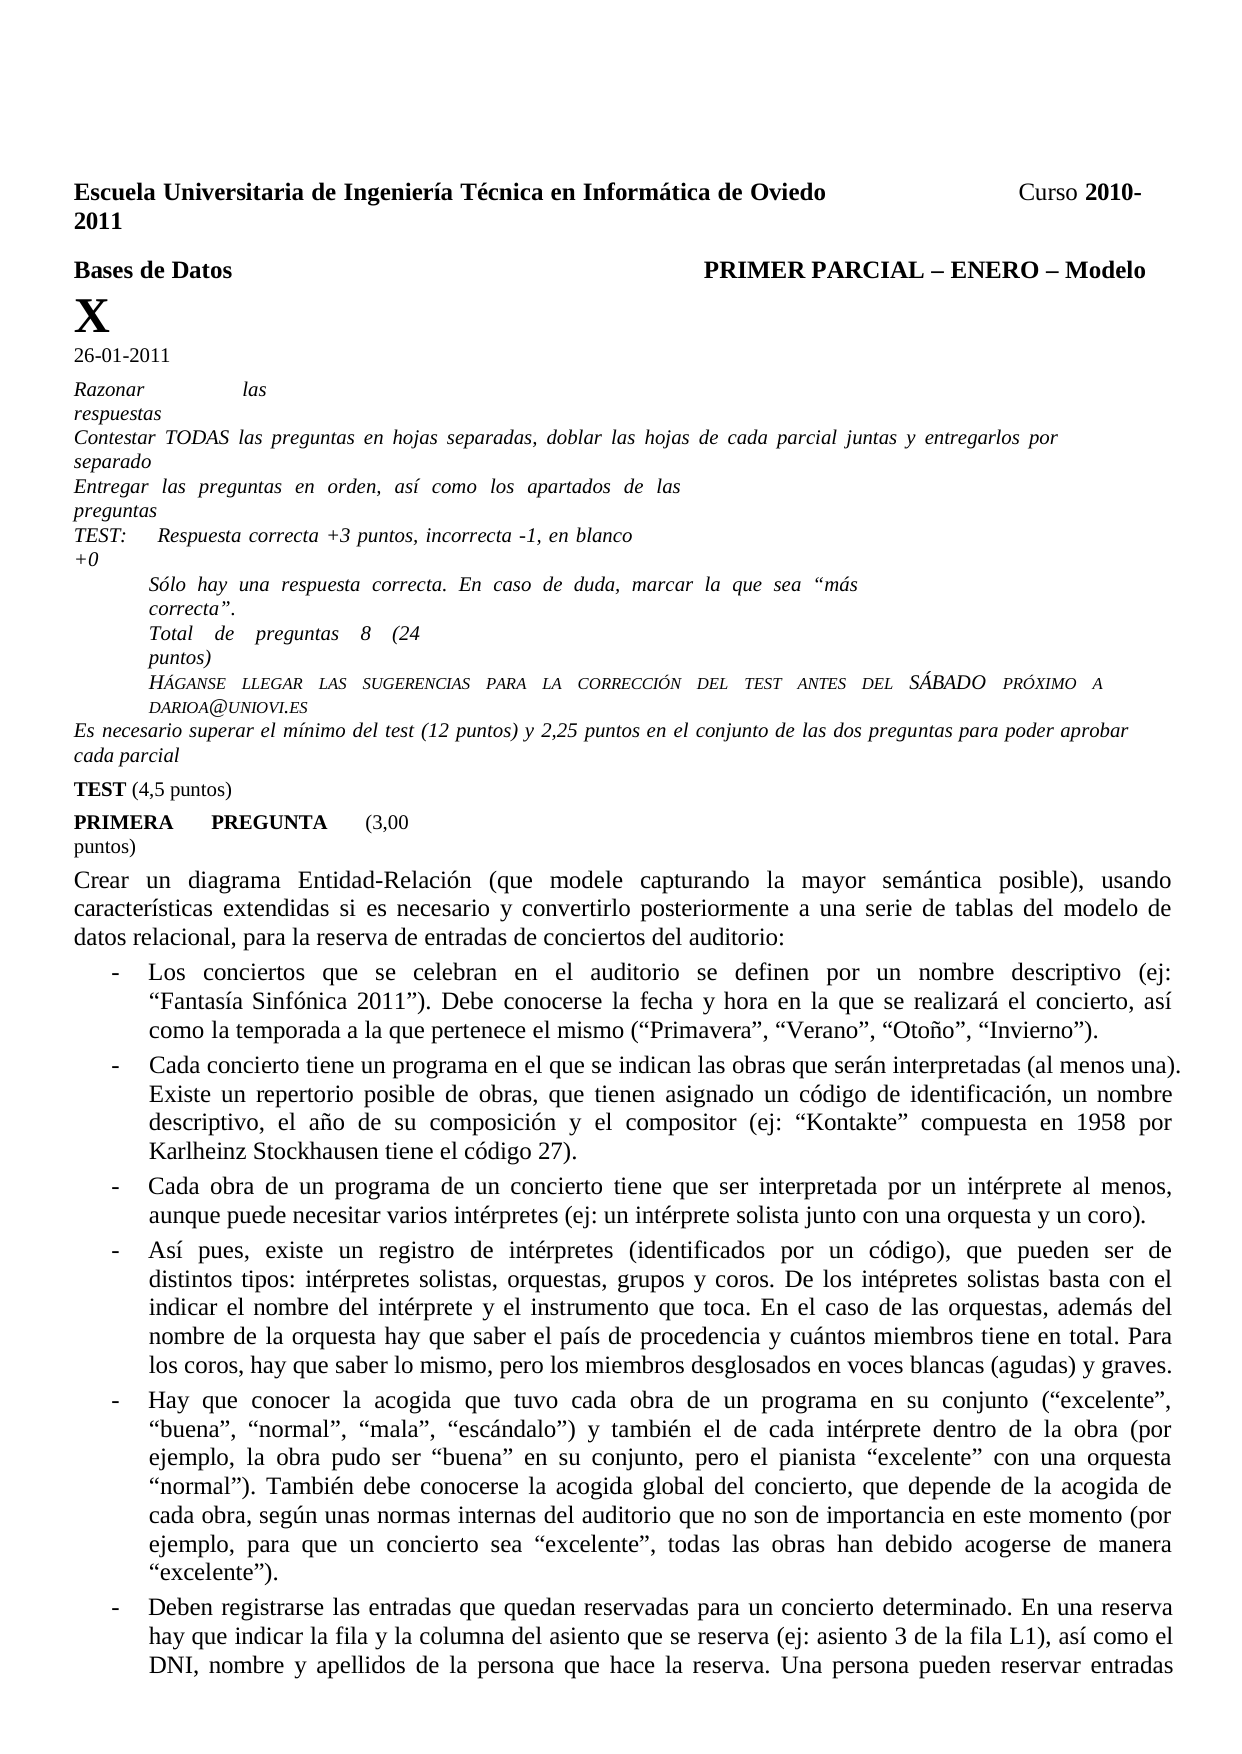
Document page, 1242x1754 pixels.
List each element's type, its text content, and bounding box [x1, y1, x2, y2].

text Escuela Universitaria de Ingeniería Técnica en Informática de Oviedo Curso 2010-2011 [74, 177, 1143, 235]
text - Cada concierto tiene un programa en el que se indican las obras que serán interpretadas (al menos una). [111, 1050, 1181, 1078]
text - Hay que conocer la acogida que tuvo cada obra de un programa en su conjunto (“excelente”, “buena”, “normal”, “mala”, “escándalo”) y también el de cada intérprete dentro de la obra (por ejemplo, la obra pudo ser “buena” en su conjunto, pero el pianista “excelente” con una orquesta “normal”). También debe conocerse la acogida global del concierto, que depende de la acogida de cada obra, según unas normas internas del auditorio que no son de importancia en este momento (por ejemplo, para que un concierto sea “excelente”, todas las obras han debido acogerse de manera “excelente”). [111, 1385, 1172, 1586]
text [111, 1592, 1173, 1679]
text Razonar las respuestas [74, 376, 266, 424]
text Crear un diagrama Entidad-Relación (que modele capturando la mayor semántica posible), usando características extendidas si es necesario y convertirlo posteriormente a una serie de tablas del modelo de datos relacional, para la reserva de entradas de conciertos del auditorio: [74, 865, 1172, 951]
text Total de preguntas 8 (24 puntos) [149, 621, 420, 669]
text TEST: Respuesta correcta +3 puntos, incorrecta -1, en blanco +0 [74, 523, 632, 571]
text - Cada obra de un programa de un concierto tiene que ser interpretada por un intérprete al menos, aunque puede necesitar varios intérpretes (ej: un intérprete solista junto con una orquesta y un coro). [111, 1171, 1172, 1229]
text Bases de Datos PRIMER PARCIAL – ENERO – Modelo X [74, 235, 1146, 343]
text Entregar las preguntas en orden, así como los apartados de las preguntas [74, 474, 681, 522]
text Es necesario superar el mínimo del test (12 puntos) y 2,25 puntos en el conjunto de las dos preguntas para poder aprobar cada parcial [74, 718, 1171, 767]
text - Los conciertos que se celebran en el auditorio se definen por un nombre descriptivo (ej: “Fantasía Sinfónica 2011”). Debe conocerse la fecha y hora en la que se realizará el concierto, así como la temporada a la que pertenece el mismo (“Primavera”, “Verano”, “Otoño”, “Invierno”). [111, 957, 1172, 1043]
text Contestar TODAS las preguntas en hojas separadas, doblar las hojas de cada parcial juntas y entregarlos por separado [74, 425, 1059, 473]
text PRIMERA PREGUNTA (3,00 puntos) [74, 810, 408, 858]
text HÁGANSE LLEGAR LAS SUGERENCIAS PARA LA CORRECCIÓN DEL TEST ANTES DEL SÁBADO PRÓXIMO A DARIOA@UNIOVI.ES [149, 669, 1103, 718]
text - Así pues, existe un registro de intérpretes (identificados por un código), que pueden ser de distintos tipos: intérpretes solistas, orquestas, grupos y coros. De los intépretes solistas basta con el indicar el nombre del intérprete y el instrumento que toca. En el caso de las orquestas, además del nombre de la orquesta hay que saber el país de procedencia y cuántos miembros tiene en total. Para los coros, hay que saber lo mismo, pero los miembros desglosados en voces blancas (agudas) y graves. [111, 1235, 1172, 1379]
text Existe un repertorio posible de obras, que tienen asignado un código de identificación, un nombre descriptivo, el año de su composición y el compositor (ej: “Kontakte” compuesta en 1958 por Karlheinz Stockhausen tiene el código 27). [149, 1079, 1172, 1165]
text Sólo hay una respuesta correcta. En caso de duda, marcar la que sea “más correcta”. [149, 572, 858, 620]
text 26-01-2011 [74, 343, 173, 367]
text TEST (4,5 puntos) [74, 777, 233, 801]
